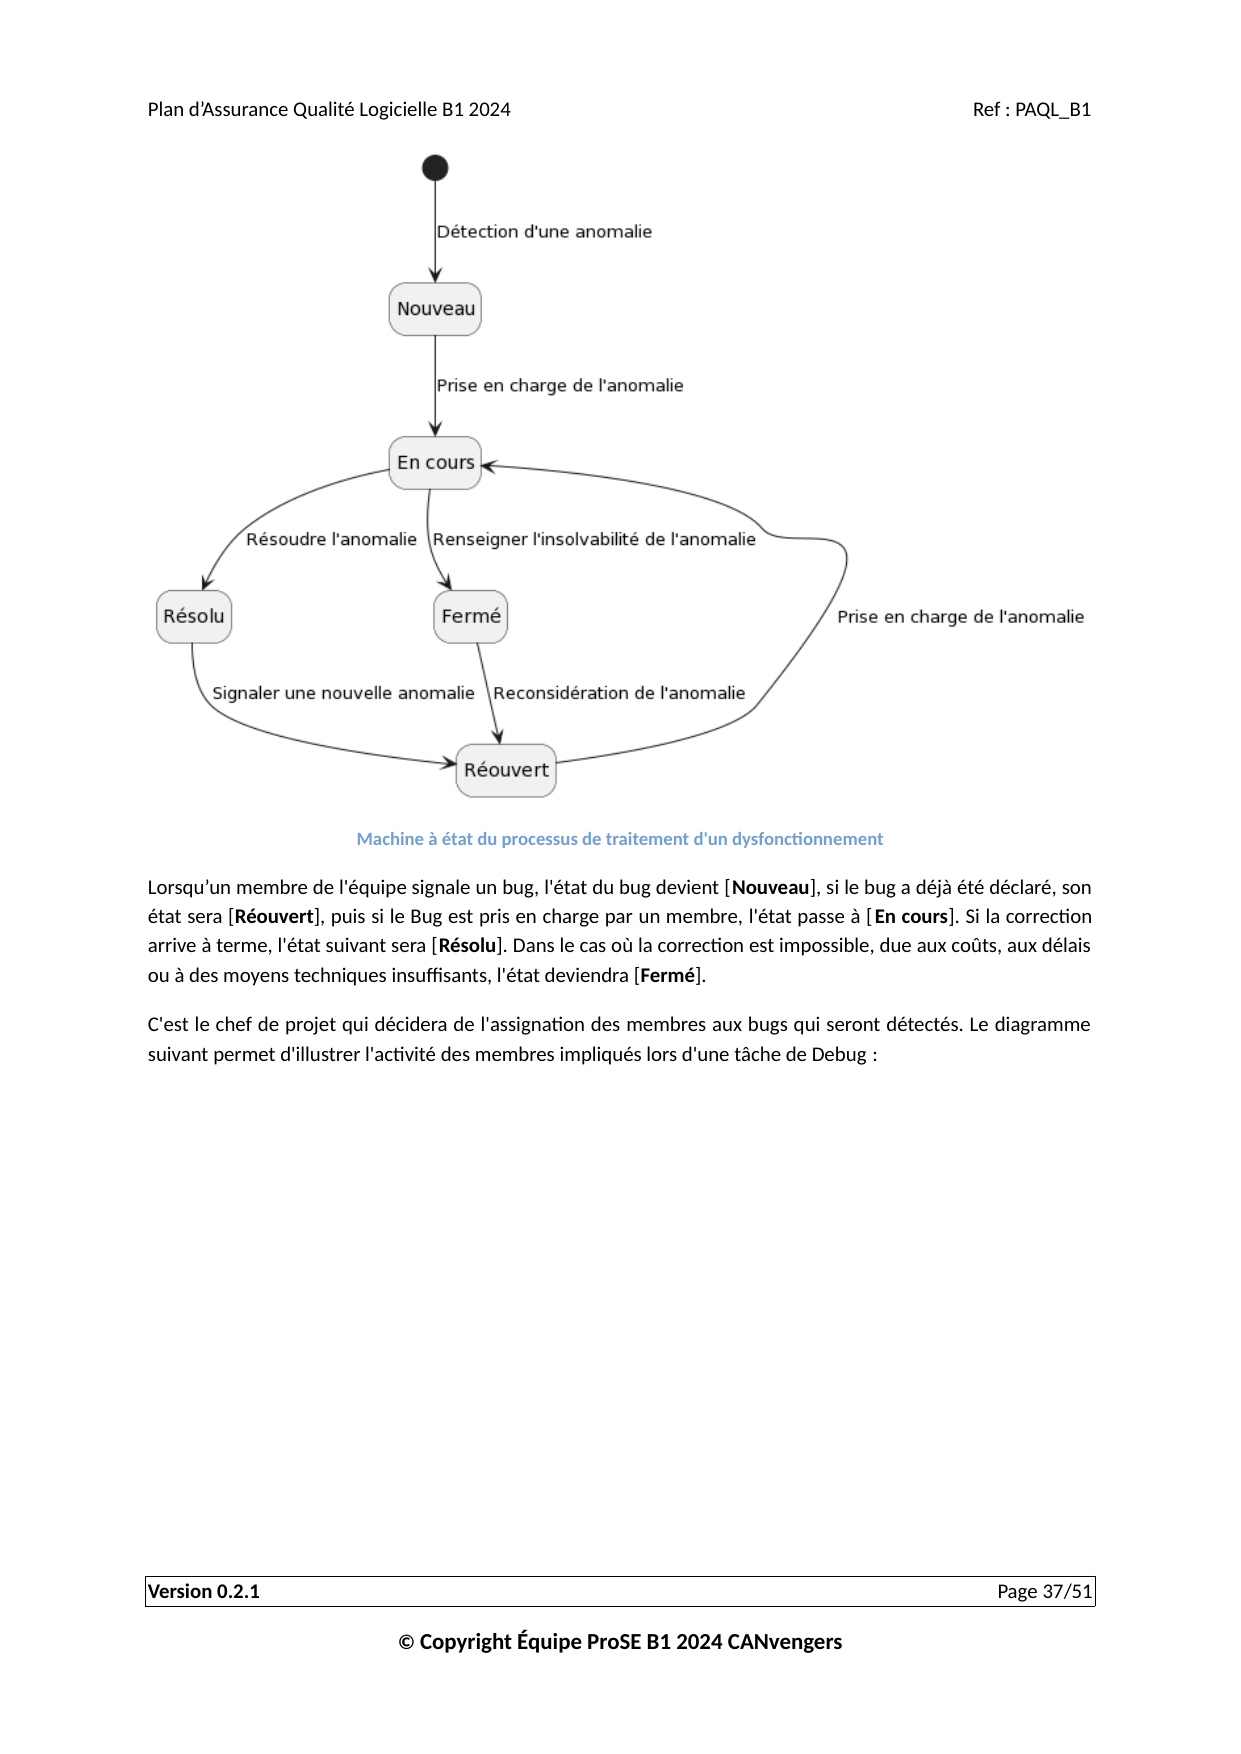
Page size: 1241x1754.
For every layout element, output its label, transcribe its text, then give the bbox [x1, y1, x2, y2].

text C'est le chef de projet qui décidera de l'assignation des membres aux bugs qui seront détectés. Le diagramme suivant permet d'illustrer l'activité des membres impliqués lors d'une tâche de Debug : [148, 1012, 1093, 1066]
text Machine à état du processus de traitement d'un dysfonctionnement [148, 827, 1093, 850]
picture [147, 147, 1093, 803]
text Lorsqu’un membre de l'équipe signale un bug, l'état du bug devient [Nouveau], si le bug a déjà été déclaré, son état sera [Réouvert], puis si le Bug est pris en charge par un membre, l'état passe à [En cours]. Si la correction arrive à terme, l'état suivant sera [Résolu]. Dans le cas où la correction est impossible, due aux coûts, aux délais ou à des moyens techniques insuffisants, l'état deviendra [Fermé]. [148, 874, 1093, 987]
